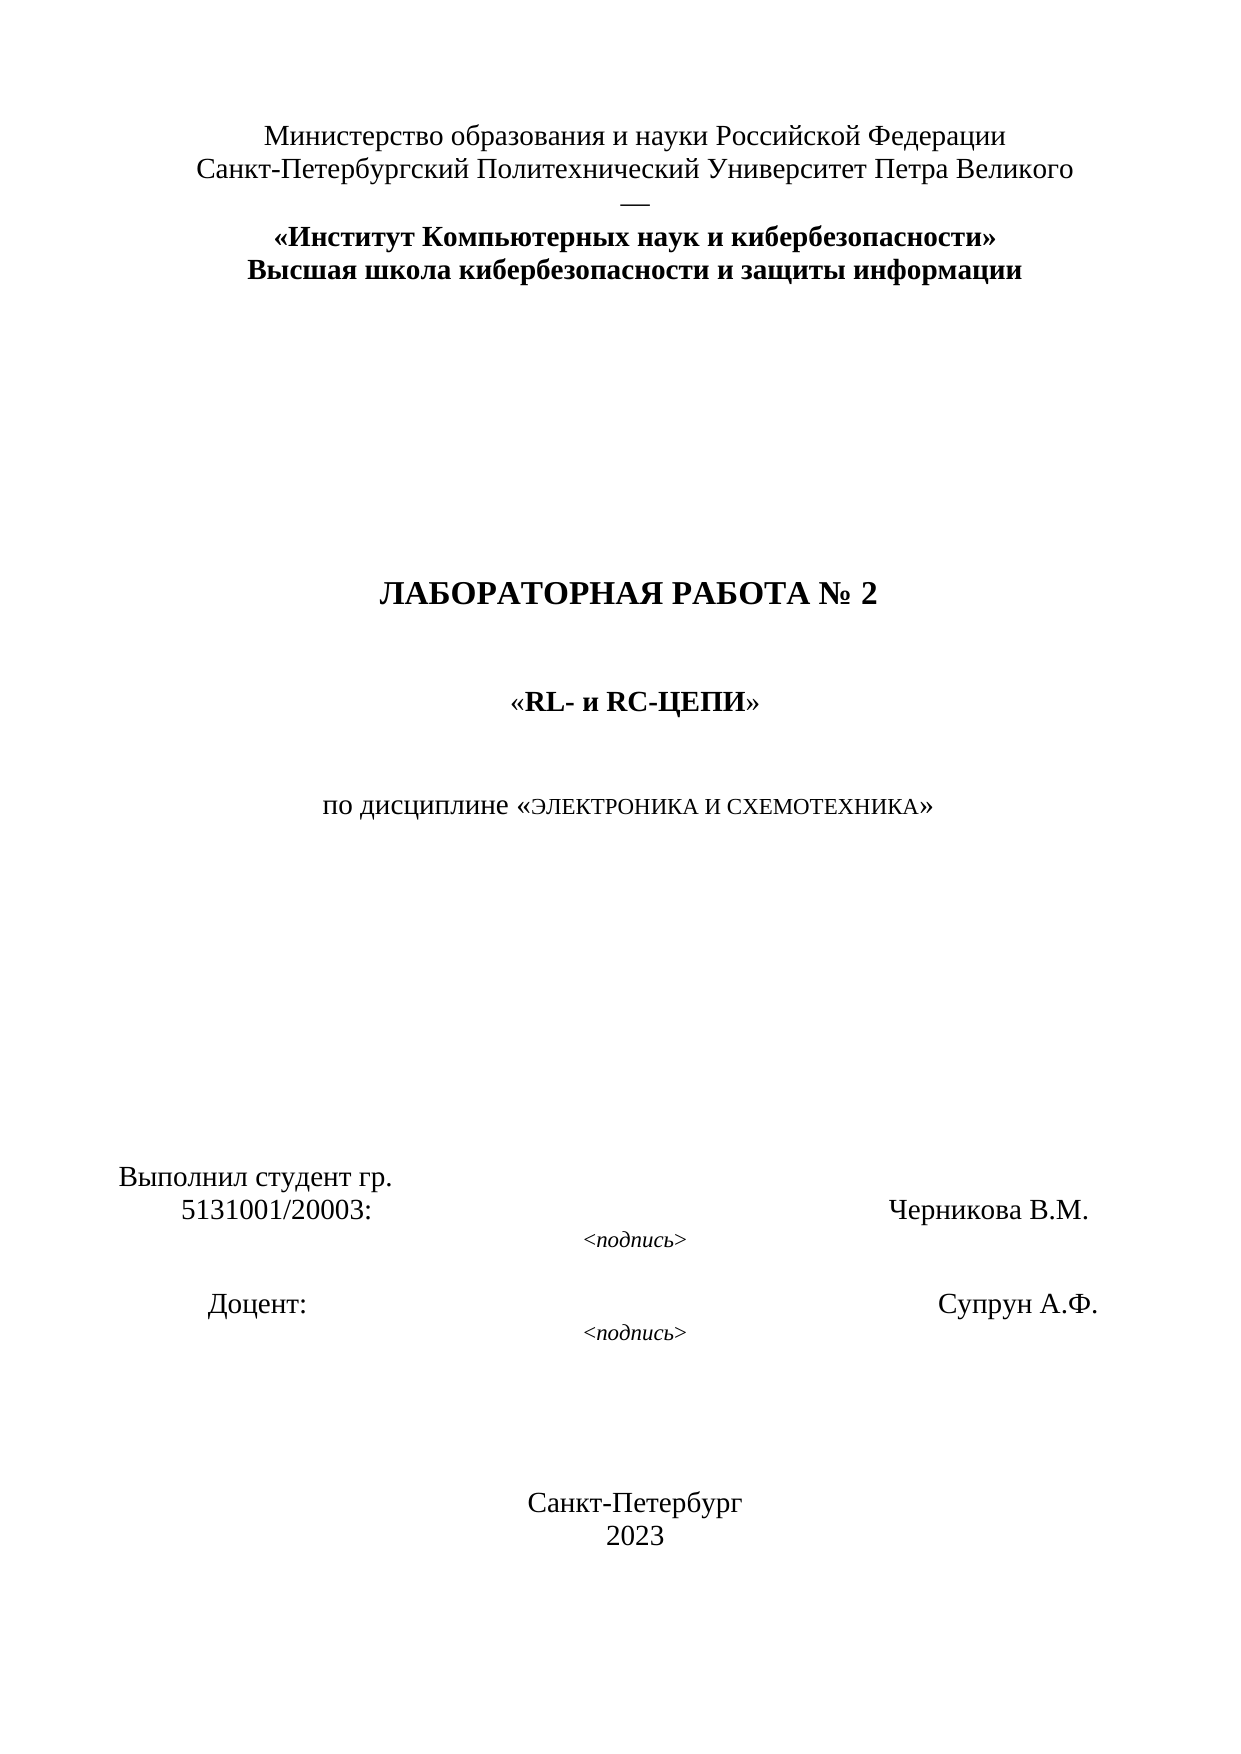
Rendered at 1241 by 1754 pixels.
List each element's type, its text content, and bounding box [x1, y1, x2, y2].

list 2023 [103, 1518, 1152, 1552]
text ЛАБОРАТОРНАЯ РАБОТА № 2 [103, 573, 1139, 612]
list Доцент: Супрун А.Ф. [89, 1286, 1152, 1319]
text <подпись> [103, 1319, 1152, 1346]
text — [103, 185, 1152, 219]
text по дисциплине «ЭЛЕКТРОНИКА И СХЕМОТЕХНИКА» [103, 787, 1138, 821]
list Выполнил студент гр. [103, 1159, 1152, 1192]
text Высшая школа кибербезопасности и защиты информации [103, 252, 1152, 286]
list 5131001/20003: Черникова В.М. [103, 1192, 1152, 1226]
text «Институт Компьютерных наук и кибербезопасности» [103, 219, 1152, 252]
text «RL- и RC-ЦЕПИ» [103, 684, 1152, 718]
text <подпись> [103, 1226, 1152, 1252]
list Санкт-Петербург [103, 1485, 1152, 1518]
text Санкт-Петербургский Политехнический Университет Петра Великого [103, 152, 1152, 185]
text Министерство образования и науки Российской Федерации [103, 118, 1152, 152]
